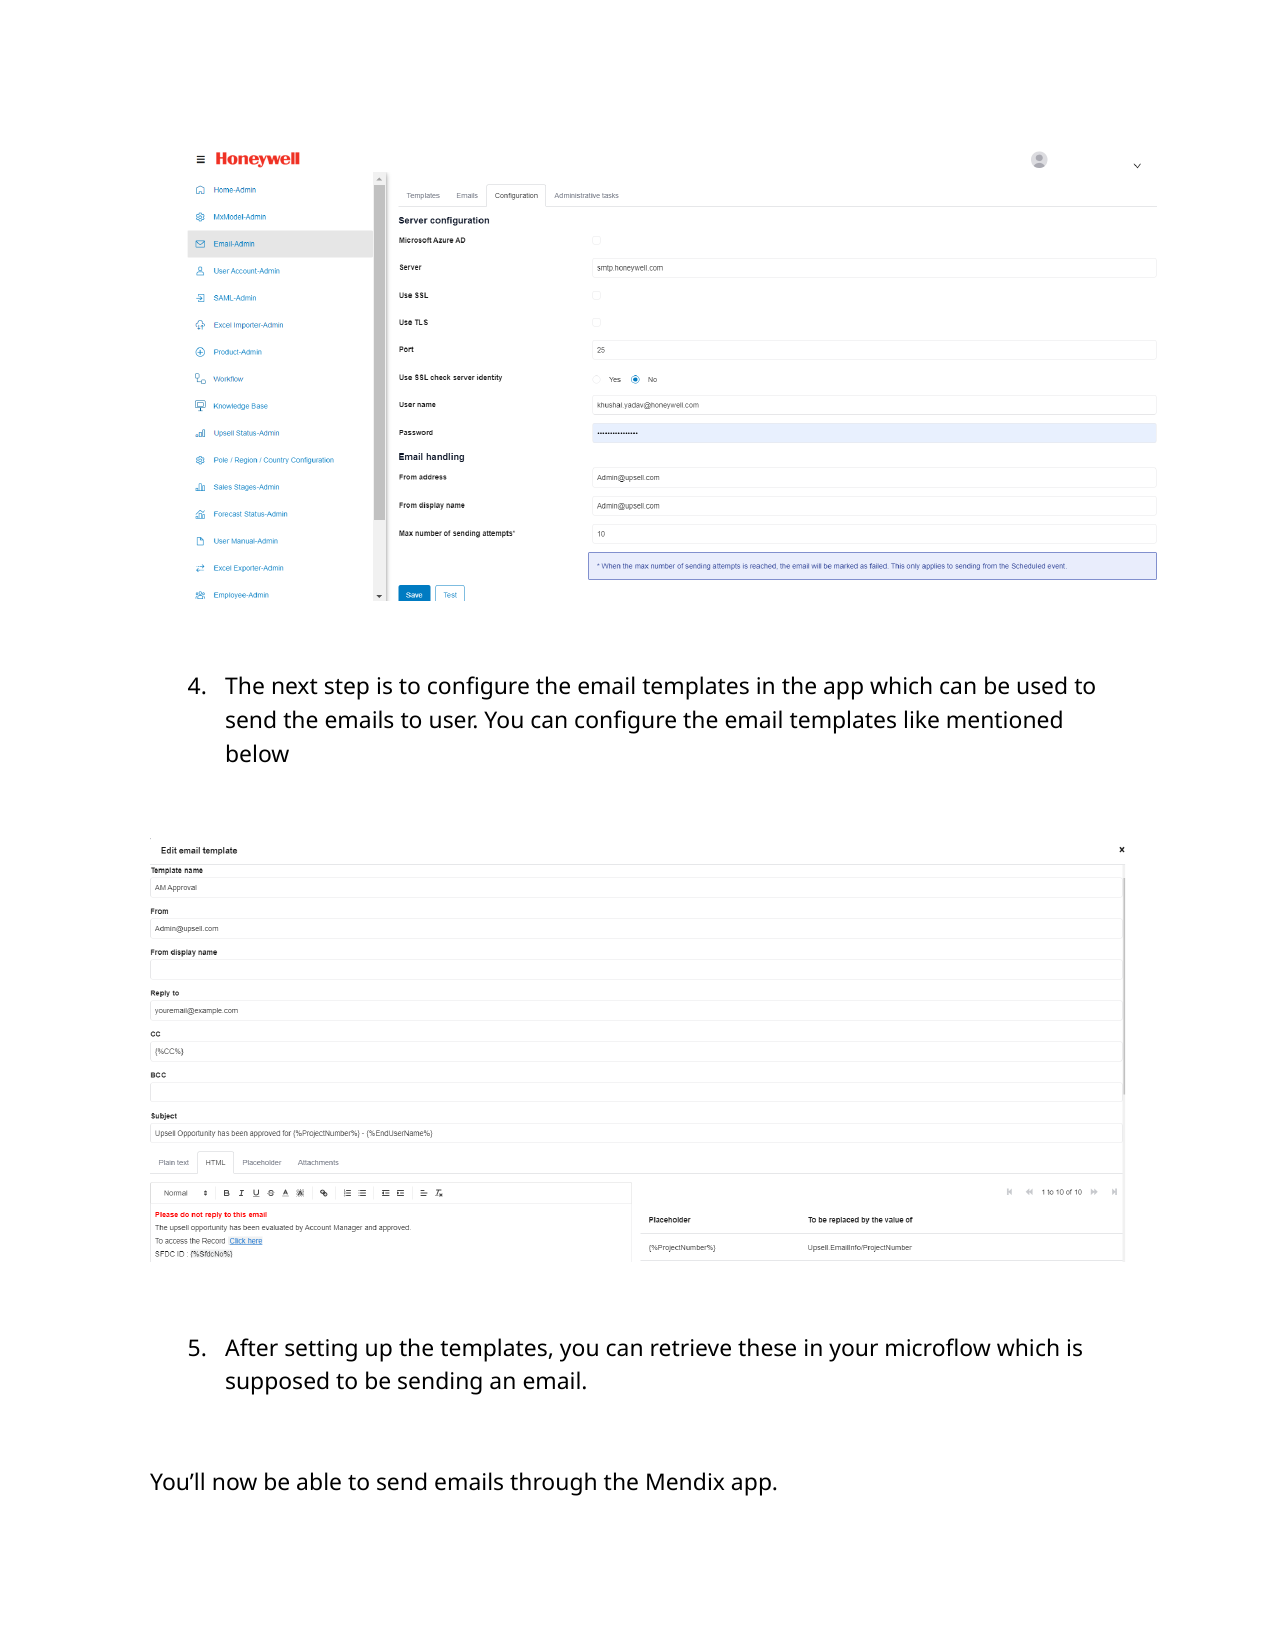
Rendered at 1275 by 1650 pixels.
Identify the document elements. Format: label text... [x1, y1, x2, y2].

picture [187, 150, 1163, 601]
picture [150, 838, 1125, 1262]
list After setting up the templates, you can retrieve these in your microflow which is supposed to be sending an email. [187, 1332, 1125, 1397]
list The next step is to configure the email templates in the app which can be used to send the emails to user. You can configure the email templates like mentioned below [187, 670, 1125, 769]
text You’ll now be able to send emails through the Mendix app. [150, 1466, 1125, 1497]
